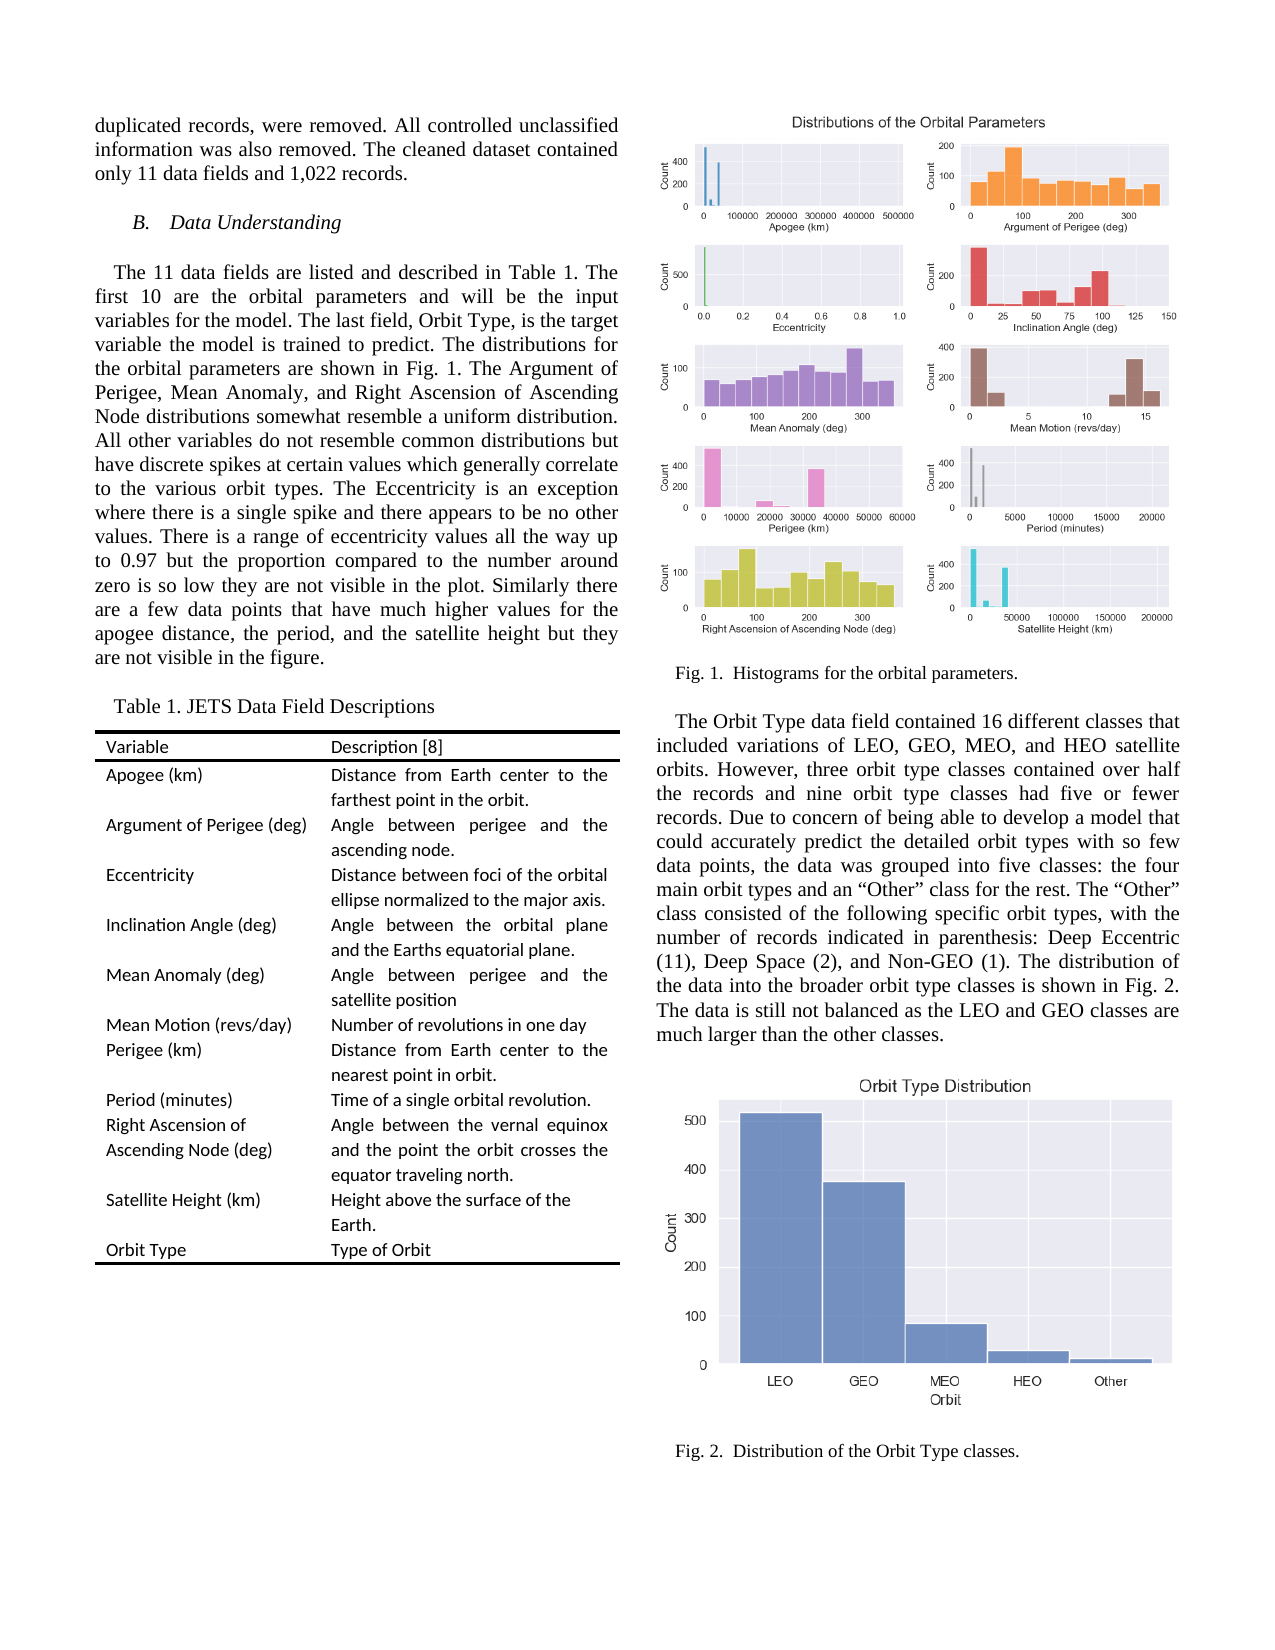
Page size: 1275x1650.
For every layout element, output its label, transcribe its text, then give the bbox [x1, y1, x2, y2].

table_cell Height above the surface of the Earth. [320, 1187, 619, 1237]
picture [656, 1070, 1181, 1416]
table_header Description [320, 734, 619, 758]
table_cell Time of a single orbital revolution. [320, 1087, 619, 1112]
table_cell Number of revolutions in one day [320, 1012, 619, 1037]
table_cell Right Ascension of Ascending Node (deg) [95, 1112, 319, 1187]
text The Orbit Type data field contained 16 different classes that included variations of LEO, GEO, MEO, and HEO satellite orbits. However, three orbit type classes contained over half the records and nine orbit type classes had five or fewer records. Due to concern of being able to develop a model that could accurately predict the detailed orbit types with so few data points, the data was grouped into five classes: the four main orbit types and an “Other” class for the rest. The “Other” class consisted of the following specific orbit types, with the number of records indicated in parenthesis: Deep Eccentric (11), Deep Space (2), and Non-GEO (1). The distribution of the data into the broader orbit type classes is shown in Fig. 2. The data is still not balanced as the LEO and GEO classes are much larger than the other classes. [656, 709, 1181, 1046]
table_cell Angle between perigee and the satellite position [320, 962, 619, 1012]
table_cell Argument of Perigee (deg) [95, 812, 319, 862]
table_cell Angle between the orbital plane and the Earths equatorial plane. [320, 912, 619, 962]
table_cell Apogee (km) [95, 762, 319, 812]
text Table 1. JETS Data Field Descriptions [94, 694, 619, 718]
table_cell Type of Orbit [320, 1237, 619, 1262]
text Fig. 1. Histograms for the orbital parameters. [656, 662, 1181, 684]
table_cell Mean Anomaly (deg) [95, 962, 319, 1012]
table_cell Inclination Angle (deg) [95, 912, 319, 962]
table_cell Period (minutes) [95, 1087, 319, 1112]
table_header Variable [95, 734, 319, 758]
text The 11 data fields are listed and described in Table 1. The first 10 are the orbital parameters and will be the input variables for the model. The last field, Orbit Type, is the target variable the model is trained to predict. The distributions for the orbital parameters are shown in Fig. 1. The Argument of Perigee, Mean Anomaly, and Right Ascension of Ascending Node distributions somewhat resemble a uniform distribution. All other variables do not resemble common distributions but have discrete spikes at certain values which generally correlate to the various orbit types. The Eccentricity is an exception where there is a single spike and there appears to be no other values. There is a range of eccentricity values all the way up to 0.97 but the proportion compared to the number around zero is so low they are not visible in the plot. Similarly there are a few data points that have much higher values for the apogee distance, the period, and the satellite height but they are not visible in the figure. [94, 260, 619, 669]
table_cell Angle between perigee and the ascending node. [320, 812, 619, 862]
table_cell Orbit Type [95, 1237, 319, 1262]
table_cell Perigee (km) [95, 1037, 319, 1087]
table_cell Mean Motion (revs/day) [95, 1012, 319, 1037]
table_cell Distance between foci of the orbital ellipse normalized to the major axis. [320, 862, 619, 912]
table_cell Angle between the vernal equinox and the point the orbit crosses the equator traveling north. [320, 1112, 619, 1187]
table_cell Distance from Earth center to the farthest point in the orbit. [320, 762, 619, 812]
table_cell Distance from Earth center to the nearest point in orbit. [320, 1037, 619, 1087]
text Fig. 2. Distribution of the Orbit Type classes. [656, 1440, 1181, 1462]
list Data Understanding [132, 210, 619, 235]
picture [656, 112, 1181, 638]
table_cell Satellite Height (km) [95, 1187, 319, 1237]
table_cell Eccentricity [95, 862, 319, 912]
